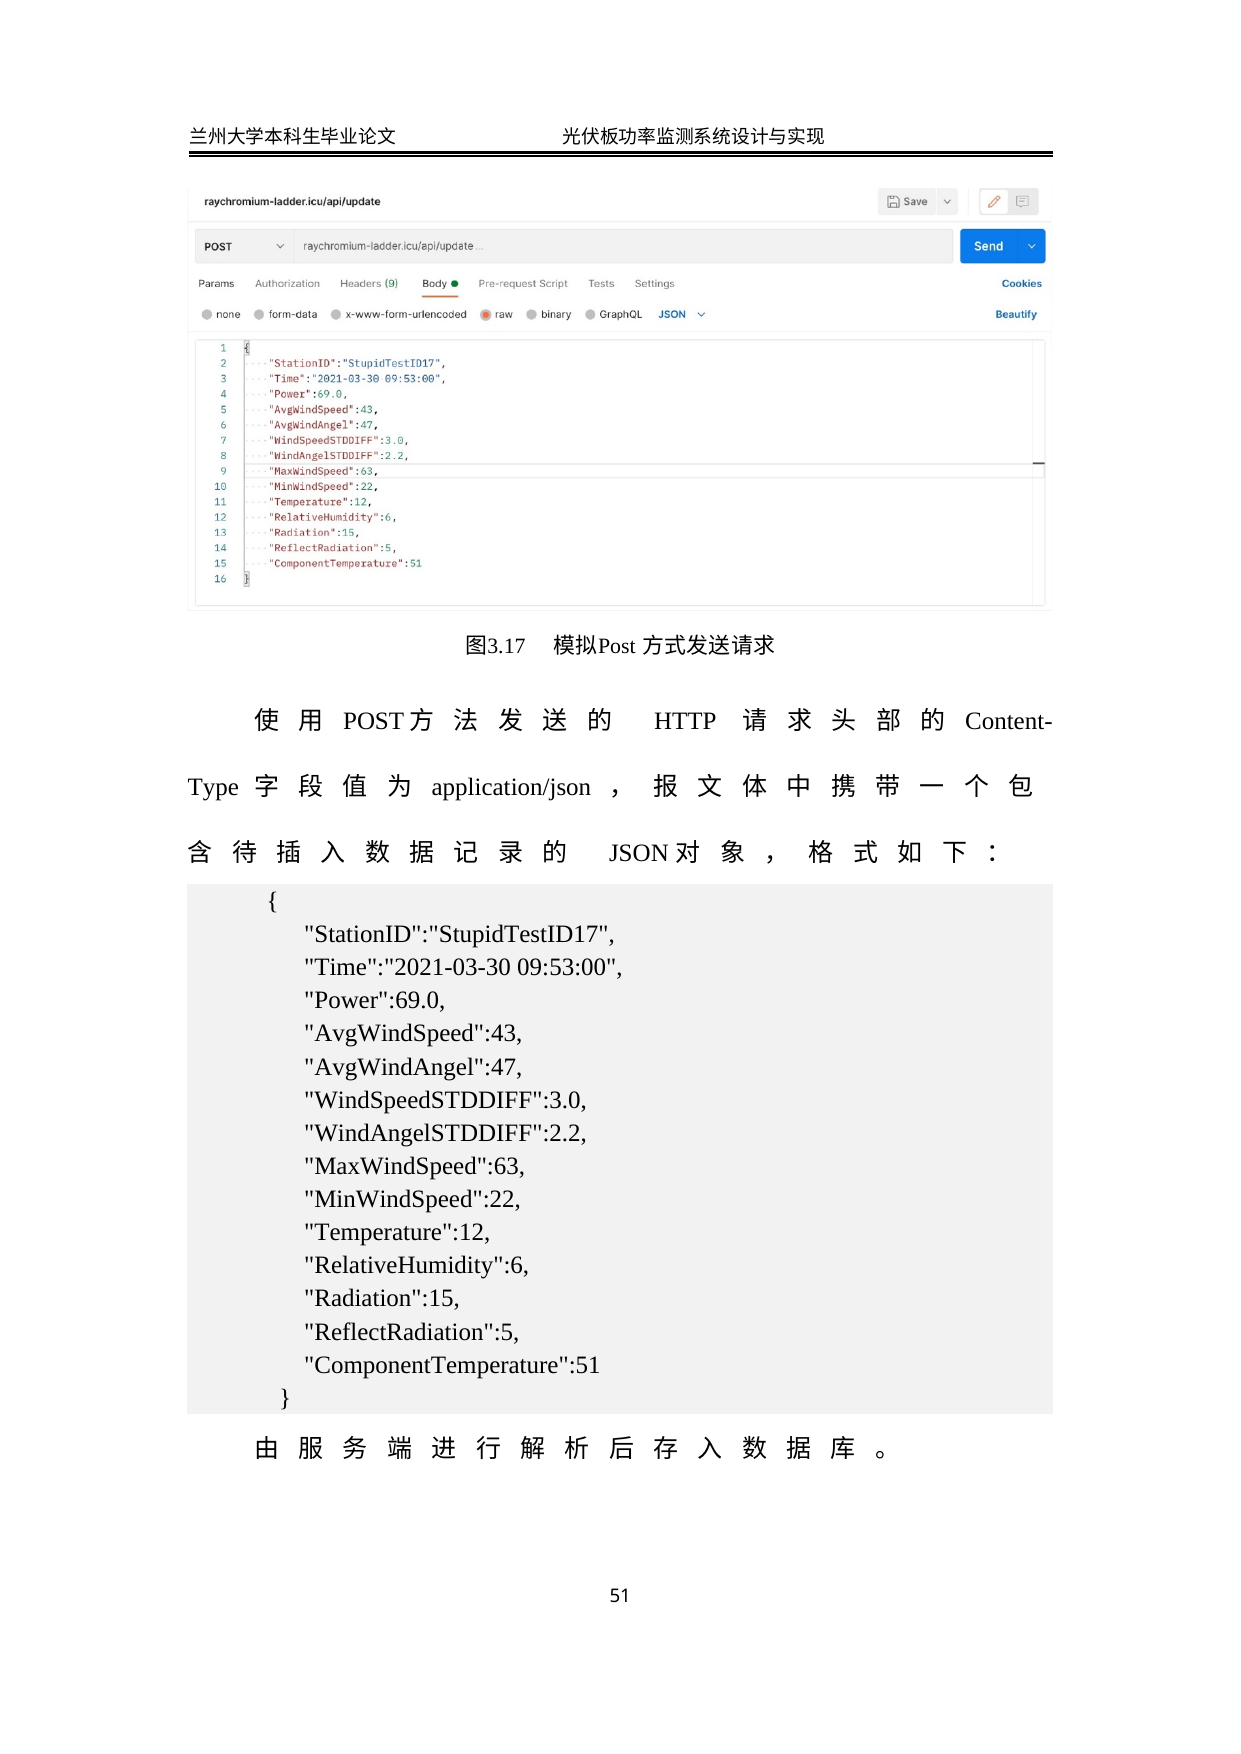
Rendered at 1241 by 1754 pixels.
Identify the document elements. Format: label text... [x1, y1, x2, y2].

picture [187, 188, 1052, 611]
text "Radiation":15, [187, 1281, 1053, 1314]
text 由服务端进行解析后存入数据库。 [187, 1414, 1053, 1480]
text "MinWindSpeed":22, [187, 1182, 1053, 1215]
text "AvgWindAngel":47, [187, 1049, 1053, 1083]
text "Power":69.0, [187, 983, 1053, 1016]
text "ComponentTemperature":51 [187, 1348, 1053, 1381]
text "WindSpeedSTDDIFF":3.0, [187, 1083, 1053, 1116]
text "WindAngelSTDDIFF":2.2, [187, 1116, 1053, 1149]
text "Temperature":12, [187, 1215, 1053, 1248]
text "Time":"2021-03-30 09:53:00", [187, 950, 1053, 983]
text "ReflectRadiation":5, [187, 1314, 1053, 1348]
text "AvgWindSpeed":43, [187, 1016, 1053, 1049]
text } [187, 1381, 1053, 1414]
text "StationID":"StupidTestID17", [187, 917, 1053, 950]
text 使用POST方法发送的 HTTP 请求头部的Content-Type 字段值为application/json，报文体中携带一个包含待插入数据记录的 JSON 对象，格式如下： [187, 685, 1053, 884]
text { [187, 884, 1053, 917]
text "MaxWindSpeed":63, [187, 1149, 1053, 1182]
text "RelativeHumidity":6, [187, 1248, 1053, 1281]
